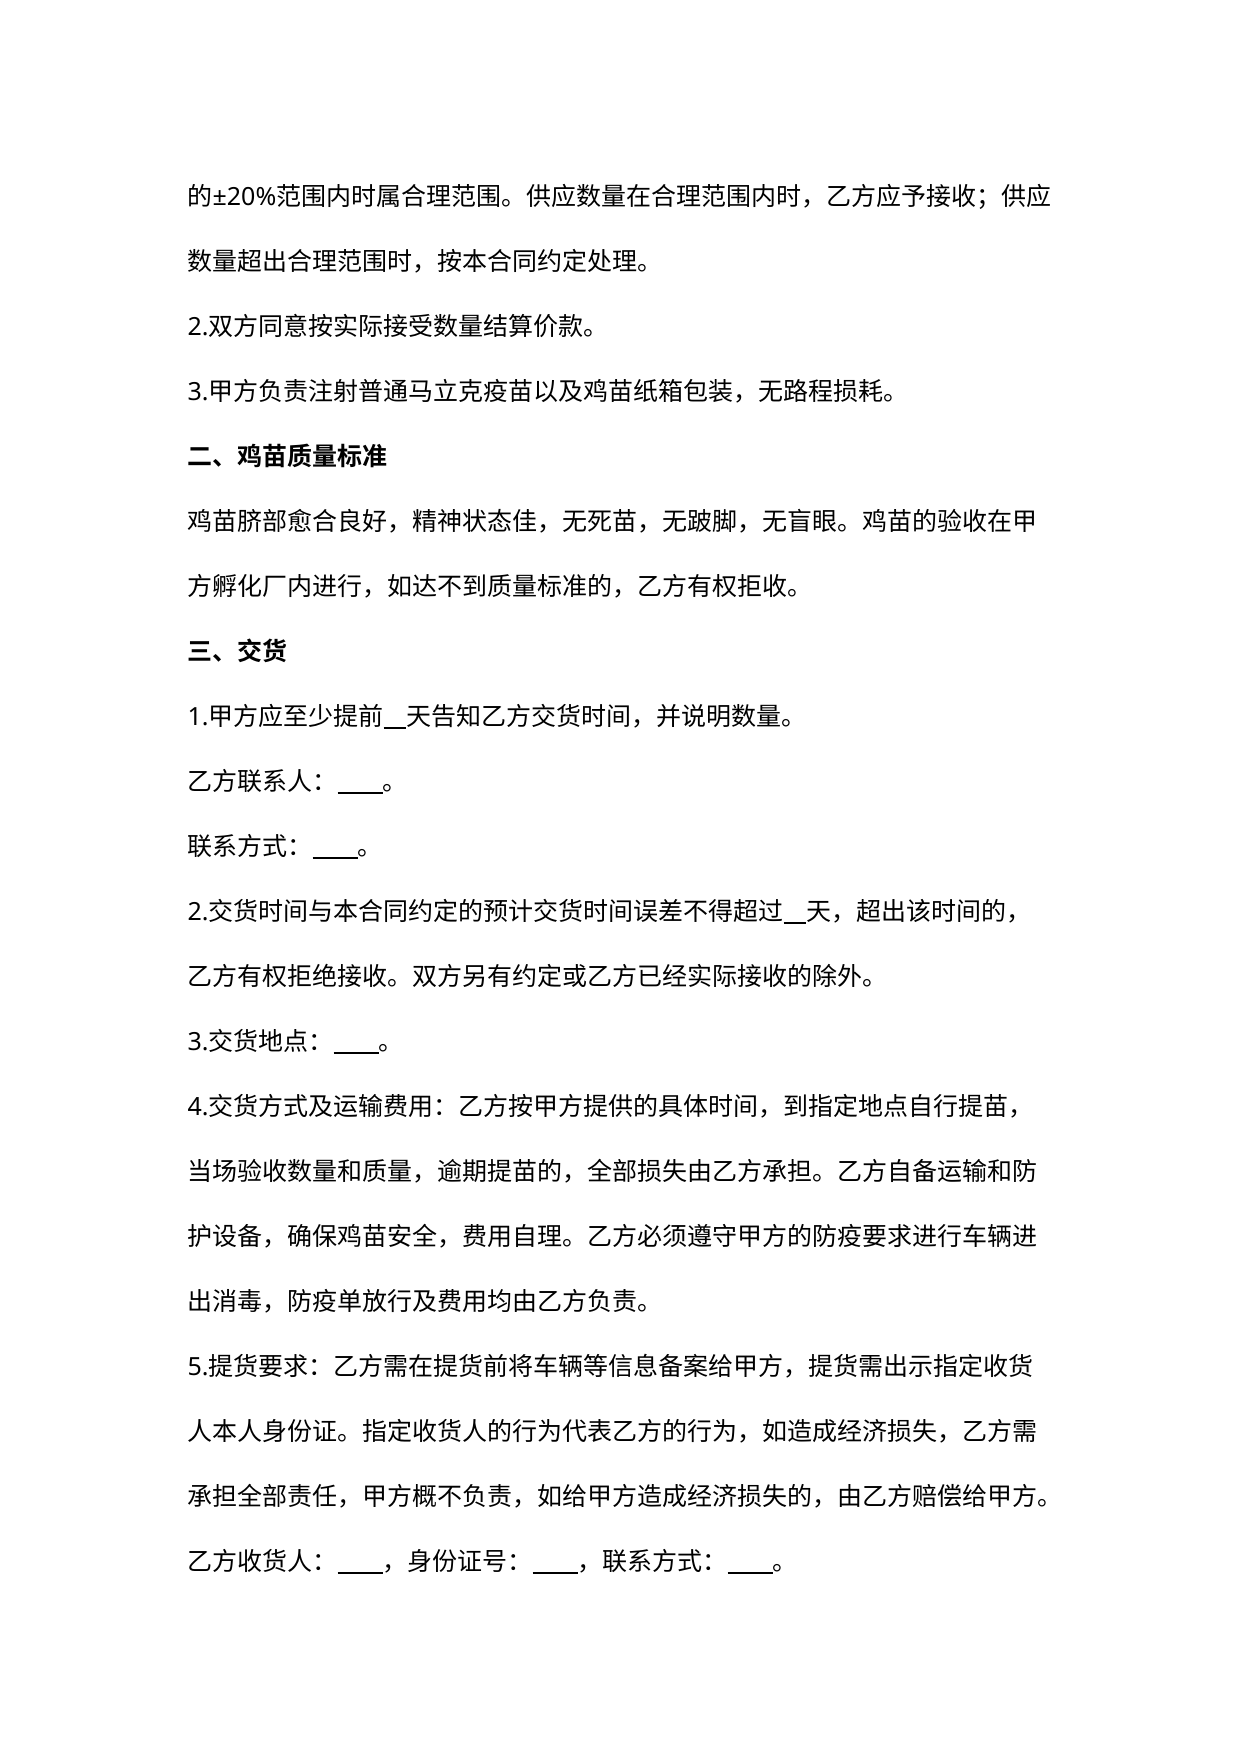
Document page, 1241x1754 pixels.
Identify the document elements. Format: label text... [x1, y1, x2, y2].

text 联系方式： 。 [187, 812, 1053, 877]
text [187, 162, 1053, 292]
text 乙方联系人： 。 [187, 747, 1053, 812]
subtitle 三、交货 [187, 617, 1053, 682]
text 3.甲方负责注射普通马立克疫苗以及鸡苗纸箱包装，无路程损耗。 [187, 357, 1053, 422]
subtitle 二、鸡苗质量标准 [187, 422, 1053, 487]
text 鸡苗脐部愈合良好，精神状态佳，无死苗，无跛脚，无盲眼。鸡苗的验收在甲方孵化厂内进行，如达不到质量标准的，乙方有权拒收。 [187, 487, 1053, 617]
text 3.交货地点： 。 [187, 1007, 1053, 1072]
text 乙方收货人： ，身份证号： ，联系方式： 。 [187, 1527, 1053, 1592]
text 2.交货时间与本合同约定的预计交货时间误差不得超过 天，超出该时间的，乙方有权拒绝接收。双方另有约定或乙方已经实际接收的除外。 [187, 877, 1053, 1007]
text 2.双方同意按实际接受数量结算价款。 [187, 292, 1053, 357]
text 4.交货方式及运输费用：乙方按甲方提供的具体时间，到指定地点自行提苗，当场验收数量和质量，逾期提苗的，全部损失由乙方承担。乙方自备运输和防护设备，确保鸡苗安全，费用自理。乙方必须遵守甲方的防疫要求进行车辆进出消毒，防疫单放行及费用均由乙方负责。 [187, 1072, 1053, 1332]
text 5.提货要求：乙方需在提货前将车辆等信息备案给甲方，提货需出示指定收货人本人身份证。指定收货人的行为代表乙方的行为，如造成经济损失，乙方需承担全部责任，甲方概不负责，如给甲方造成经济损失的，由乙方赔偿给甲方。 [187, 1332, 1053, 1527]
text 1.甲方应至少提前 天告知乙方交货时间，并说明数量。 [187, 682, 1053, 747]
